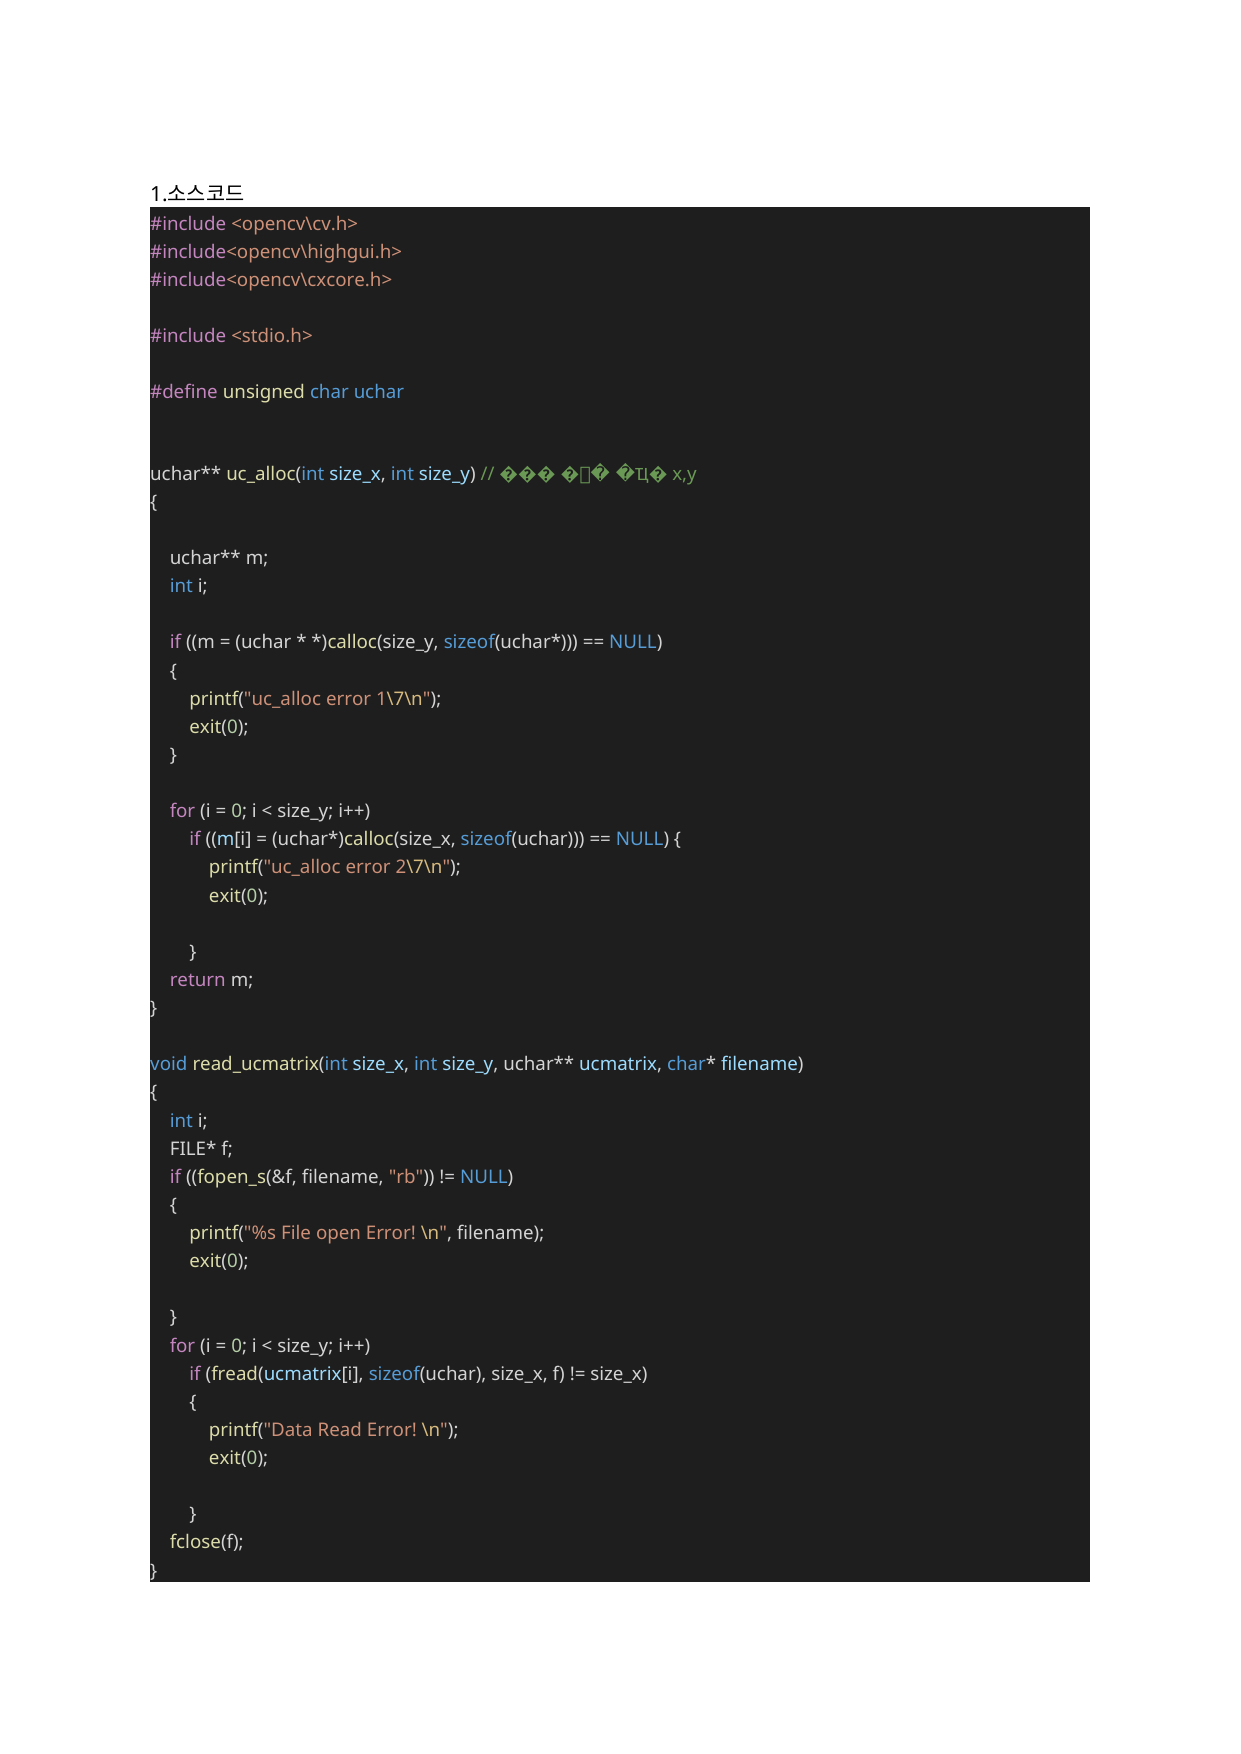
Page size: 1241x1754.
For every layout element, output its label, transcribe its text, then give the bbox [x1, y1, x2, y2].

text int i; [150, 1104, 1090, 1132]
text void read_ucmatrix(int size_x, int size_y, uchar** ucmatrix, char* filename) [150, 1048, 1090, 1076]
text { [150, 1076, 1090, 1104]
text if ((m = (uchar * *)calloc(size_y, sizeof(uchar*))) == NULL) [150, 626, 1090, 654]
text } [150, 936, 1090, 964]
text for (i = 0; i < size_y; i++) [150, 795, 1090, 823]
text } [150, 1301, 1090, 1329]
text #define unsigned char uchar [150, 376, 1090, 404]
text return m; [150, 964, 1090, 992]
text { [150, 486, 1090, 514]
text exit(0); [150, 879, 1090, 907]
text FILE* f; [150, 1132, 1090, 1161]
text exit(0); [150, 1245, 1090, 1273]
text uchar** m; [150, 542, 1090, 570]
text if (fread(ucmatrix[i], sizeof(uchar), size_x, f) != size_x) [150, 1357, 1090, 1386]
text exit(0); [150, 1442, 1090, 1470]
text fclose(f); [150, 1526, 1090, 1554]
text printf("Data Read Error! \n"); [150, 1414, 1090, 1442]
text if ((fopen_s(&f, filename, "rb")) != NULL) [150, 1161, 1090, 1189]
text exit(0); [150, 711, 1090, 739]
text #include <stdio.h> [150, 320, 1090, 348]
text printf("uc_alloc error 1\7\n"); [150, 682, 1090, 711]
text 1.소스코드 [150, 177, 1090, 207]
text printf("uc_alloc error 2\7\n"); [150, 851, 1090, 879]
text } [150, 739, 1090, 767]
text { [150, 1189, 1090, 1217]
text if ((m[i] = (uchar*)calloc(size_x, sizeof(uchar))) == NULL) { [150, 823, 1090, 851]
text #include <opencv\cv.h> [150, 207, 1090, 236]
text int i; [150, 570, 1090, 598]
text #include<opencv\cxcore.h> [150, 264, 1090, 292]
text { [150, 1386, 1090, 1414]
text uchar** uc_alloc(int size_x, int size_y) // ��� �޸� �Ҵ� x,y [150, 457, 1090, 486]
text { [150, 654, 1090, 682]
text } [150, 1498, 1090, 1526]
text #include<opencv\highgui.h> [150, 236, 1090, 264]
text for (i = 0; i < size_y; i++) [150, 1329, 1090, 1357]
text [150, 1217, 1090, 1245]
text } [150, 992, 1090, 1020]
text } [150, 1554, 1090, 1582]
